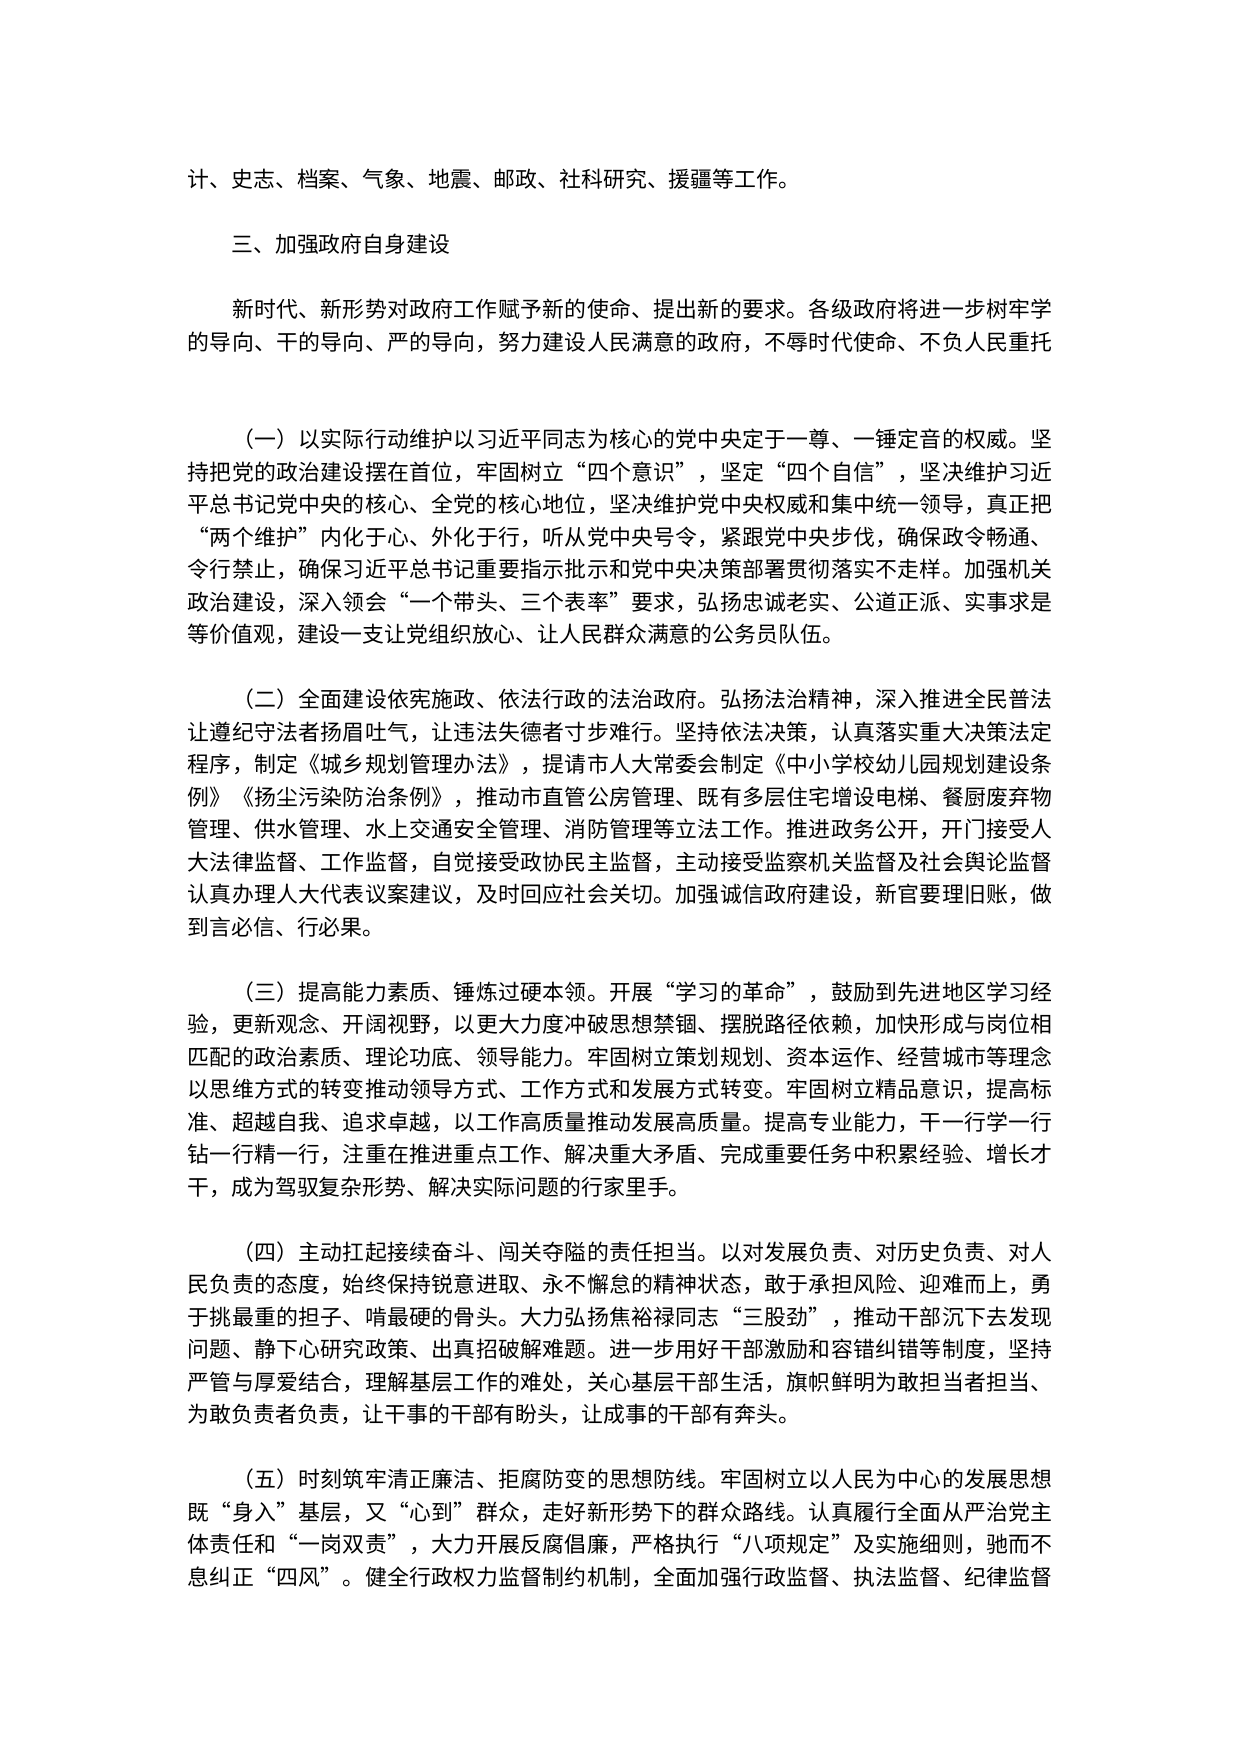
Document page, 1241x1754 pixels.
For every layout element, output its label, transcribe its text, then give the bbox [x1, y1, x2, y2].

text （三）提高能力素质、锤炼过硬本领。开展“学习的革命”，鼓励到先进地区学习经验，更新观念、开阔视野，以更大力度冲破思想禁锢、摆脱路径依赖，加快形成与岗位相匹配的政治素质、理论功底、领导能力。牢固树立策划规划、资本运作、经营城市等理念，以思维方式的转变推动领导方式、工作方式和发展方式转变。牢固树立精品意识，提高标准、超越自我、追求卓越，以工作高质量推动发展高质量。提高专业能力，干一行学一行，钻一行精一行，注重在推进重点工作、解决重大矛盾、完成重要任务中积累经验、增长才干，成为驾驭复杂形势、解决实际问题的行家里手。 [187, 974, 1053, 1202]
text （一）以实际行动维护以习近平同志为核心的党中央定于一尊、一锤定音的权威。坚持把党的政治建设摆在首位，牢固树立“四个意识”，坚定“四个自信”，坚决维护习近平总书记党中央的核心、全党的核心地位，坚决维护党中央权威和集中统一领导，真正把“两个维护”内化于心、外化于行，听从党中央号令，紧跟党中央步伐，确保政令畅通、令行禁止，确保习近平总书记重要指示批示和党中央决策部署贯彻落实不走样。加强机关政治建设，深入领会“一个带头、三个表率”要求，弘扬忠诚老实、公道正派、实事求是等价值观，建设一支让党组织放心、让人民群众满意的公务员队伍。 [187, 422, 1053, 649]
text （四）主动扛起接续奋斗、闯关夺隘的责任担当。以对发展负责、对历史负责、对人民负责的态度，始终保持锐意进取、永不懈怠的精神状态，敢于承担风险、迎难而上，勇于挑最重的担子、啃最硬的骨头。大力弘扬焦裕禄同志“三股劲”，推动干部沉下去发现问题、静下心研究政策、出真招破解难题。进一步用好干部激励和容错纠错等制度，坚持严管与厚爱结合，理解基层工作的难处，关心基层干部生活，旗帜鲜明为敢担当者担当、为敢负责者负责，让干事的干部有盼头，让成事的干部有奔头。 [187, 1234, 1053, 1429]
text （二）全面建设依宪施政、依法行政的法治政府。弘扬法治精神，深入推进全民普法，让遵纪守法者扬眉吐气，让违法失德者寸步难行。坚持依法决策，认真落实重大决策法定程序，制定《城乡规划管理办法》，提请市人大常委会制定《中小学校幼儿园规划建设条例》《扬尘污染防治条例》，推动市直管公房管理、既有多层住宅增设电梯、餐厨废弃物管理、供水管理、水上交通安全管理、消防管理等立法工作。推进政务公开，开门接受人大法律监督、工作监督，自觉接受政协民主监督，主动接受监察机关监督及社会舆论监督，认真办理人大代表议案建议，及时回应社会关切。加强诚信政府建设，新官要理旧账，做到言必信、行必果。 [187, 682, 1053, 942]
text 新时代、新形势对政府工作赋予新的使命、提出新的要求。各级政府将进一步树牢学的导向、干的导向、严的导向，努力建设人民满意的政府，不辱时代使命、不负人民重托。 [187, 292, 1053, 389]
text 三、加强政府自身建设 [187, 227, 1053, 259]
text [187, 162, 1053, 194]
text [187, 1462, 1053, 1592]
